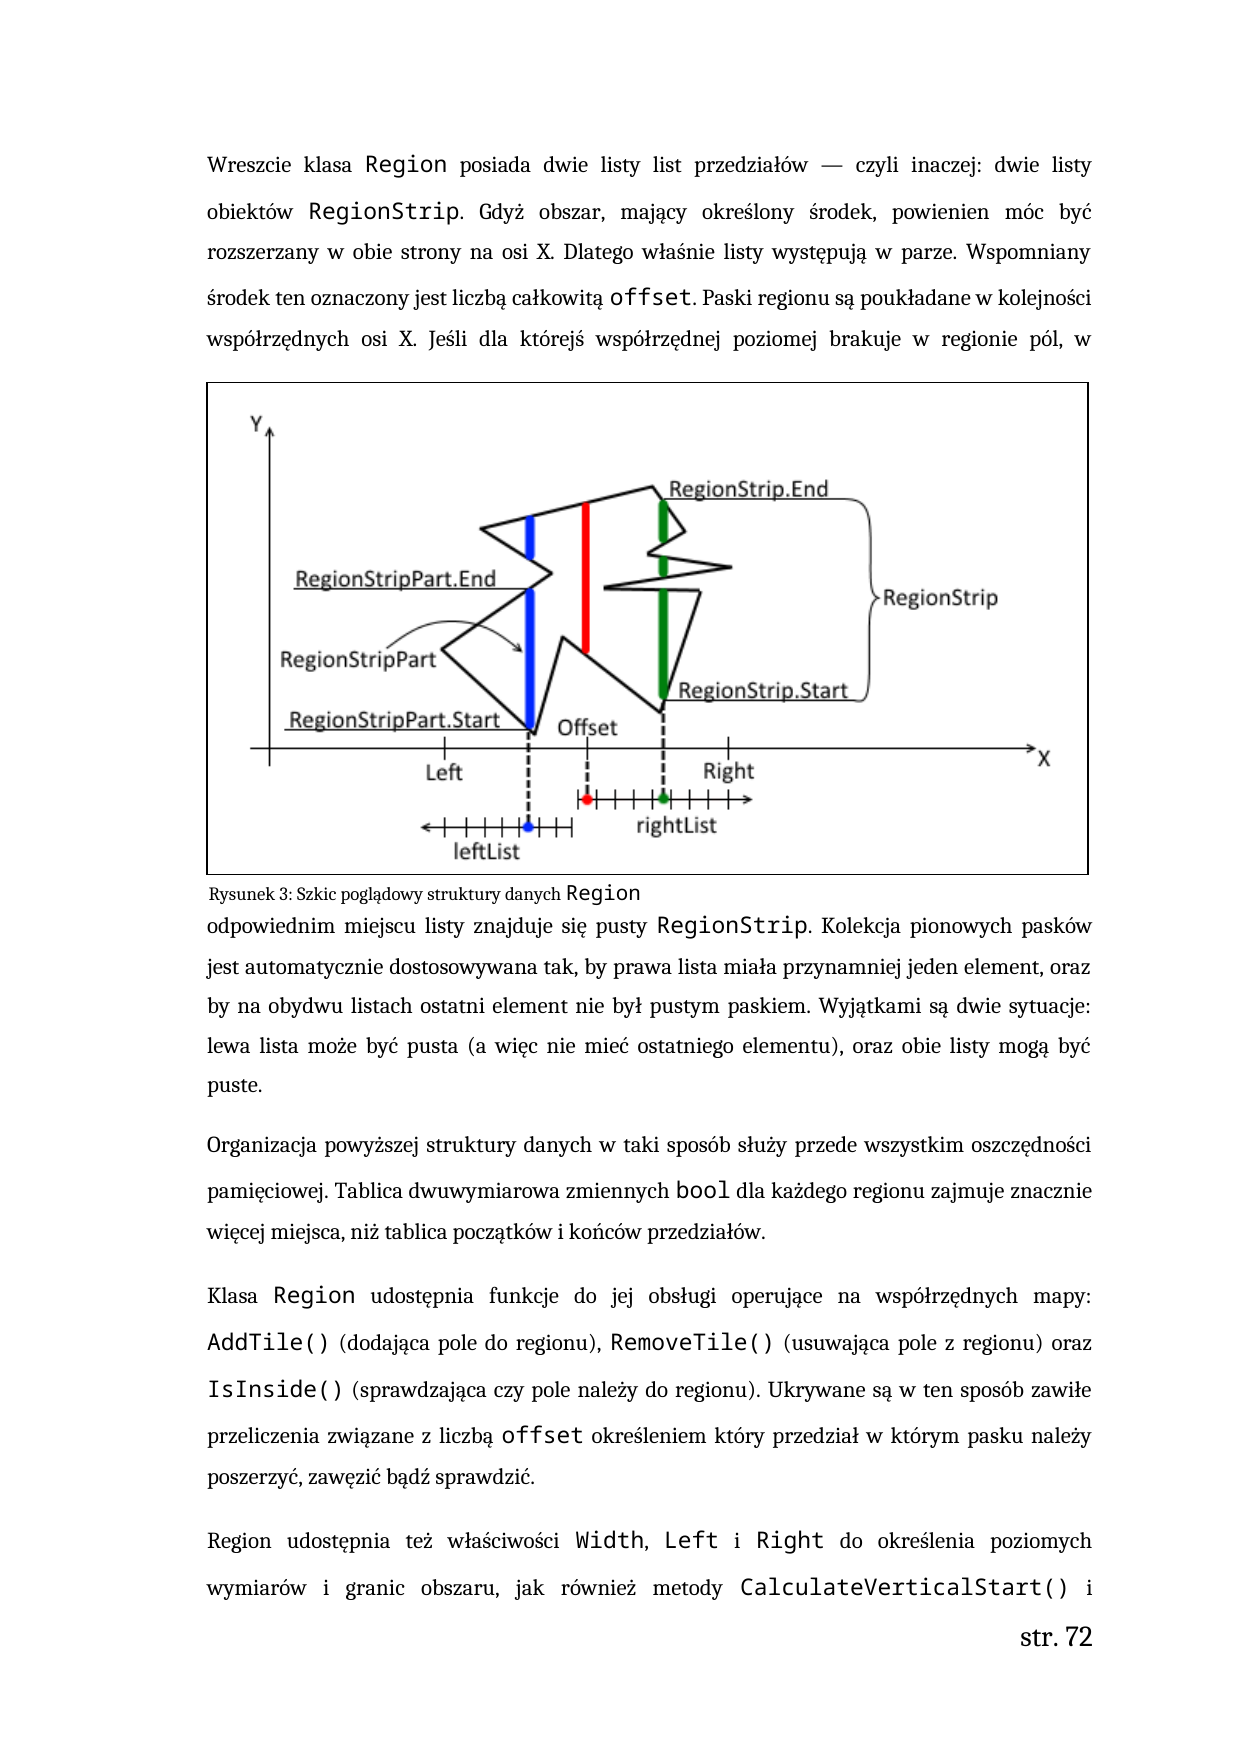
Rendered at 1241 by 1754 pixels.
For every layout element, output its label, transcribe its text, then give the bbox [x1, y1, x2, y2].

text Klasa Region udostępnia funkcje do jej obsługi operujące na współrzędnych mapy: AddTile() (dodająca pole do regionu), RemoveTile() (usuwająca pole z regionu) oraz IsInside() (sprawdzająca czy pole należy do regionu). Ukrywane są w ten sposób zawiłe przeliczenia związane z liczbą offset określeniem który przedział w którym pasku należy poszerzyć, zawęzić bądź sprawdzić. [207, 1279, 1092, 1490]
picture [221, 390, 1072, 868]
text Organizacja powyższej struktury danych w taki sposób służy przede wszystkim oszczędności pamięciowej. Tablica dwuwymiarowa zmiennych bool dla każdego regionu zajmuje znacznie więcej miejsca, niż tablica początków i końców przedziałów. [207, 1132, 1092, 1245]
